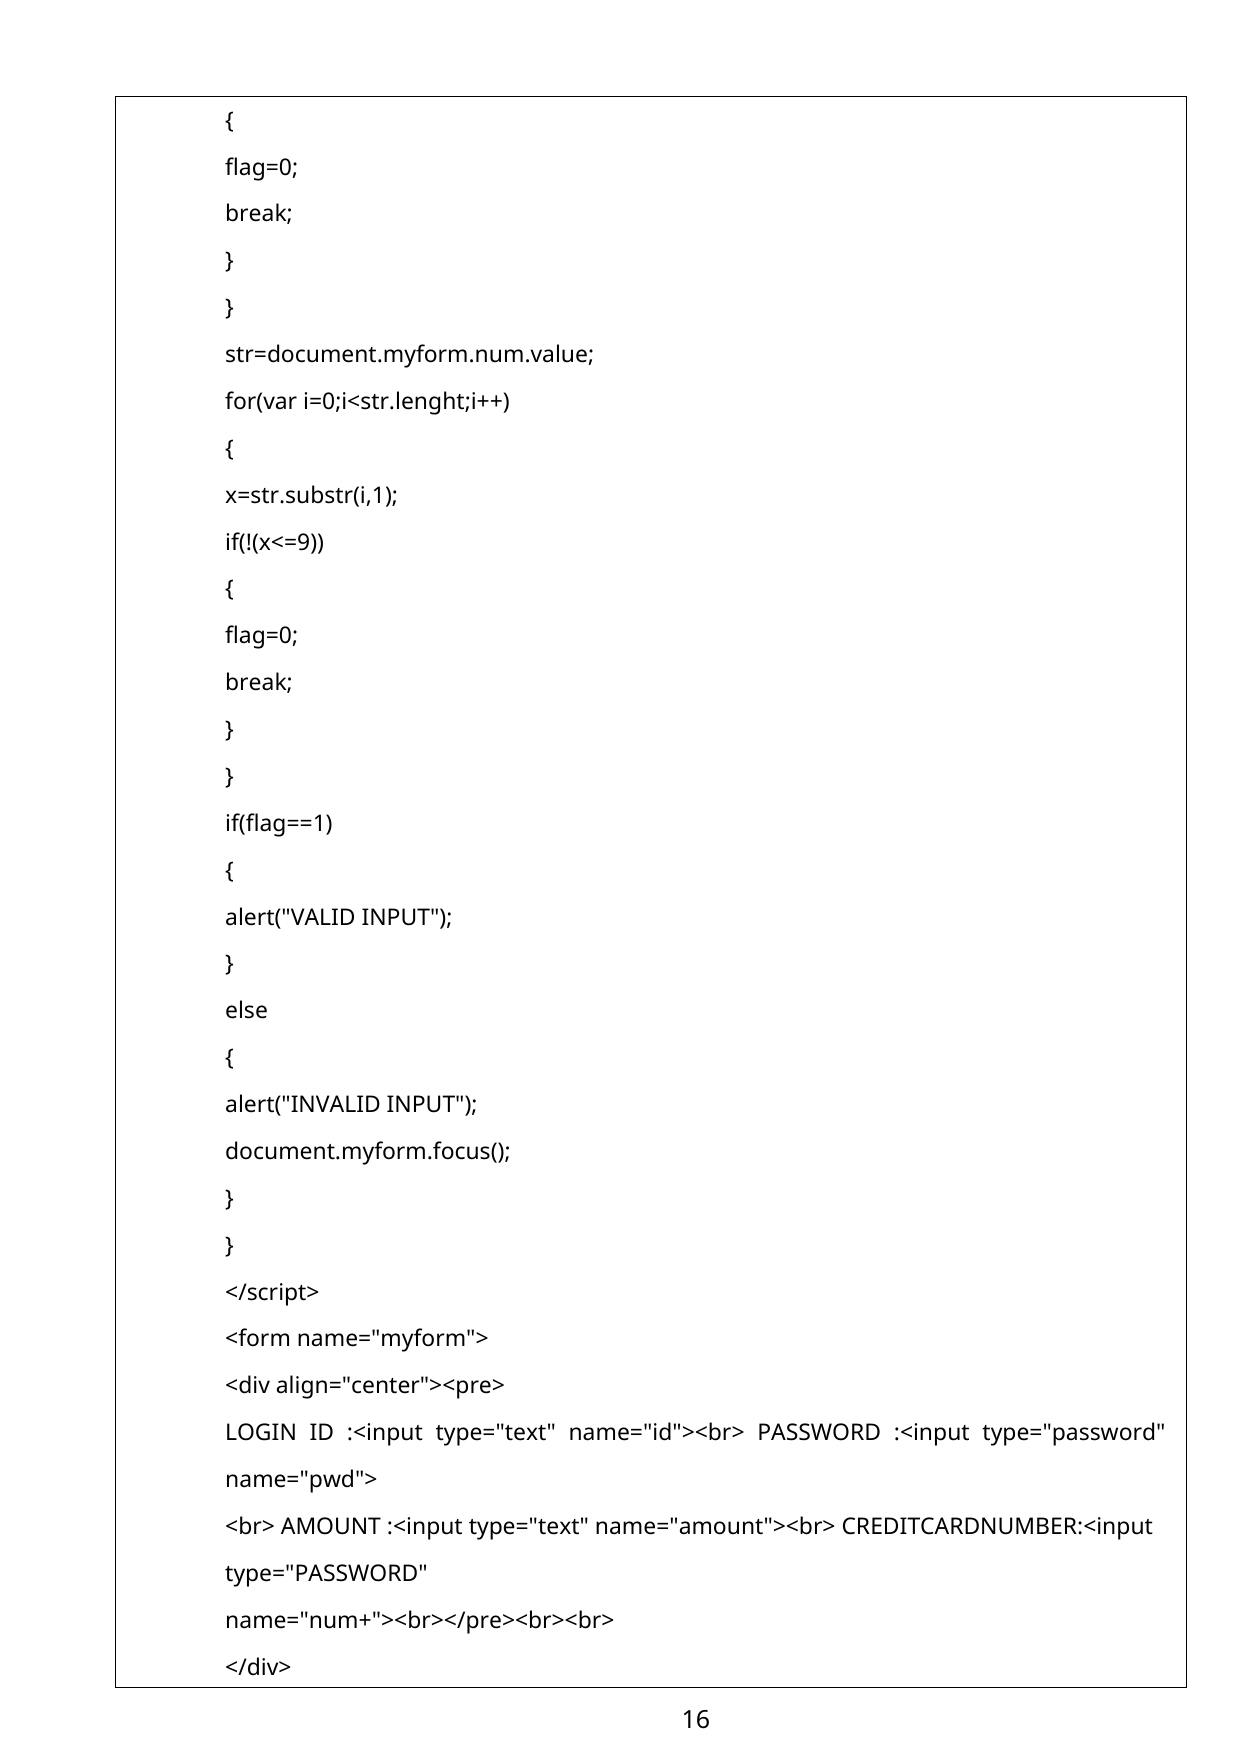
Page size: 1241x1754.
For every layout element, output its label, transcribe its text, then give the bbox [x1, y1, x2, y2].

text type="PASSWORD" [225, 1557, 1166, 1588]
text } [225, 244, 1166, 275]
text flag=0; [225, 150, 1166, 182]
text </script> [225, 1275, 1166, 1307]
text break; [225, 197, 1166, 228]
text alert("VALID INPUT"); [225, 900, 1166, 932]
text } [225, 760, 1166, 791]
text if(!(x<=9)) [225, 525, 1166, 557]
text </div> [225, 1650, 1166, 1682]
text <br> AMOUNT :<input type="text" name="amount"><br> CREDITCARDNUMBER:<input [225, 1510, 1166, 1541]
text } [225, 1182, 1166, 1213]
text { [225, 853, 1166, 885]
text } [225, 1228, 1166, 1260]
text } [225, 291, 1166, 322]
text { [225, 572, 1166, 603]
text } [225, 713, 1166, 744]
text break; [225, 666, 1166, 697]
text { [225, 1041, 1166, 1072]
text <form name="myform"> [225, 1322, 1166, 1353]
text str=document.myform.num.value; [225, 338, 1166, 369]
text document.myform.focus(); [225, 1135, 1166, 1166]
text } [225, 947, 1166, 978]
text x=str.substr(i,1); [225, 478, 1166, 510]
text for(var i=0;i<str.lenght;i++) [225, 385, 1166, 416]
text alert("INVALID INPUT"); [225, 1088, 1166, 1119]
text flag=0; [225, 619, 1166, 650]
text { [225, 432, 1166, 463]
text { [225, 103, 1166, 135]
text LOGIN ID :<input type="text" name="id"><br> PASSWORD :<input type="password" name="pwd"> [225, 1416, 1166, 1494]
text if(flag==1) [225, 807, 1166, 838]
text else [225, 994, 1166, 1025]
text <div align="center"><pre> [225, 1369, 1166, 1400]
text name="num+"><br></pre><br><br> [225, 1603, 1166, 1635]
